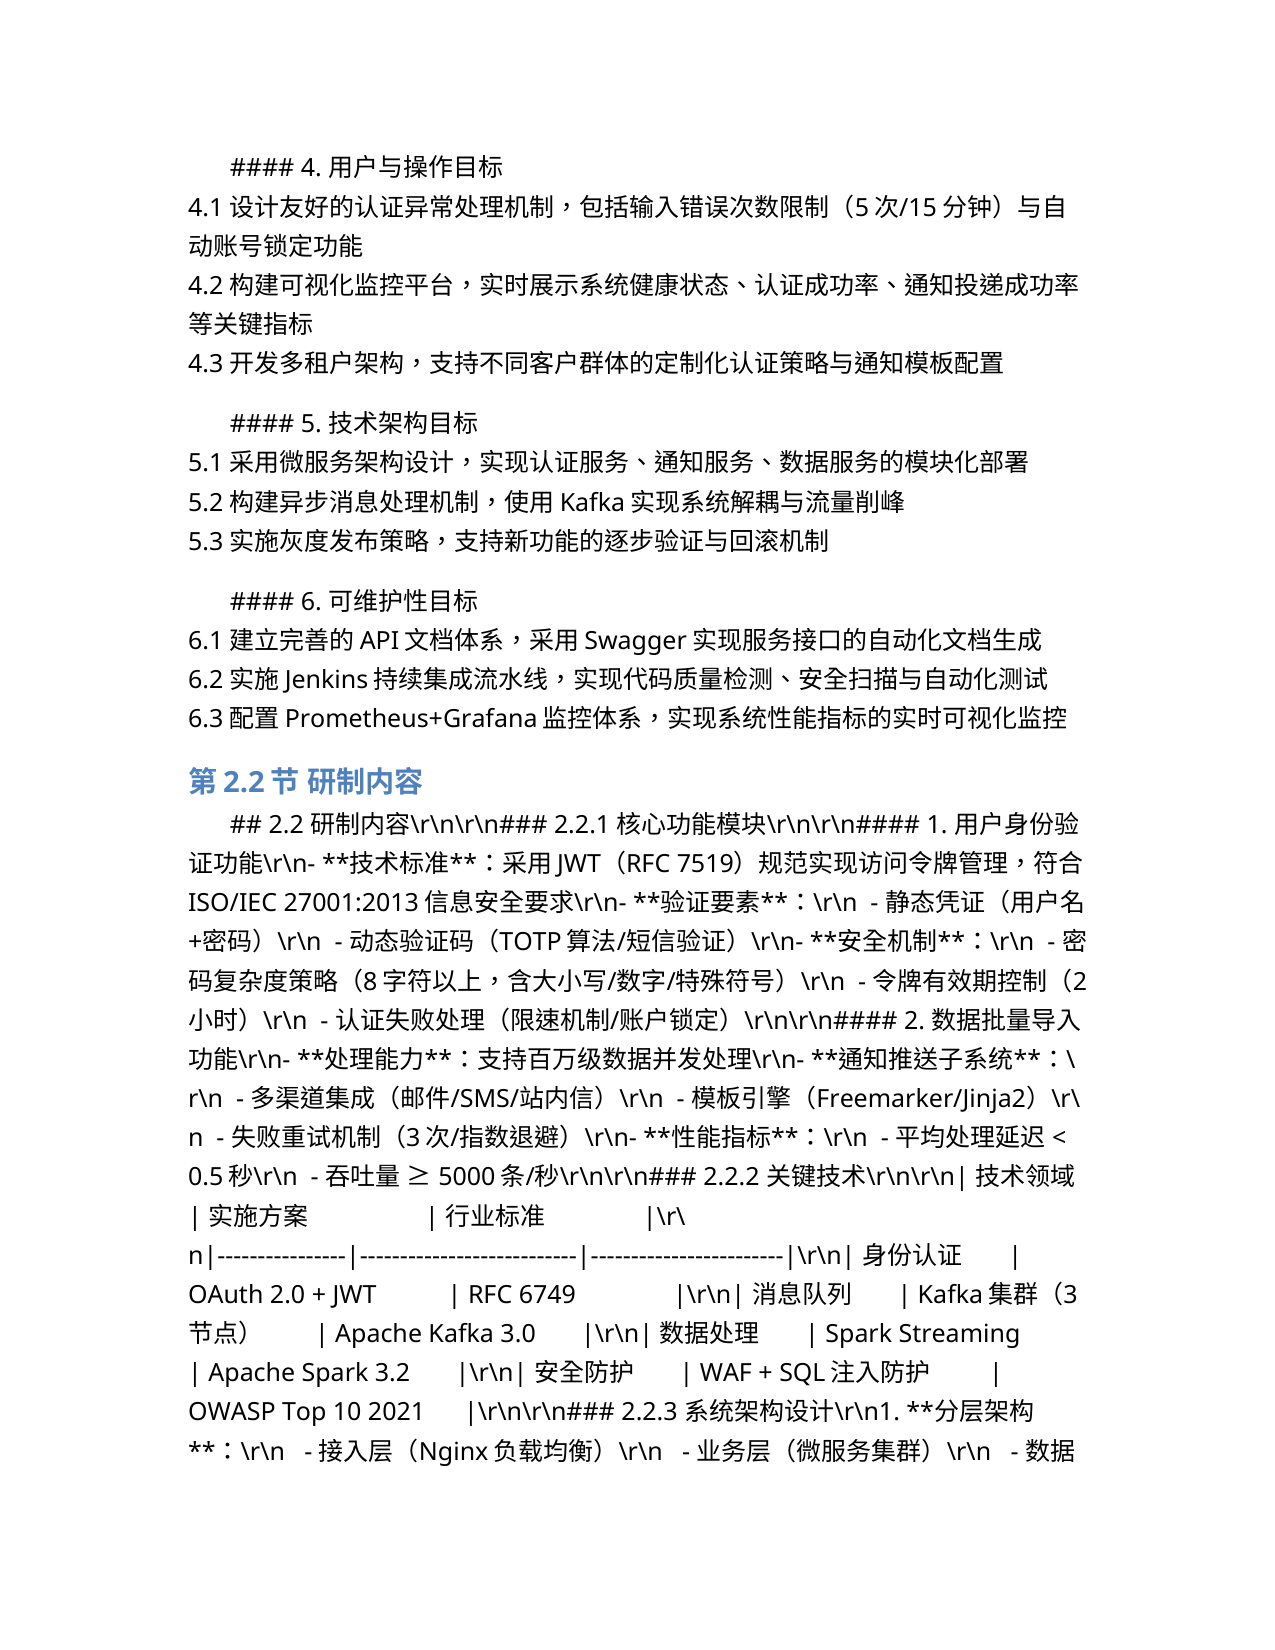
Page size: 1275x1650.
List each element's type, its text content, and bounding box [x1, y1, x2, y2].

text #### 6. 可维护性目标 6.1 建立完善的API文档体系，采用Swagger实现服务接口的自动化文档生成 6.2 实施Jenkins持续集成流水线，实现代码质量检测、安全扫描与自动化测试 6.3 配置Prometheus+Grafana监控体系，实现系统性能指标的实时可视化监控 [188, 583, 1087, 735]
subtitle 第2.2节 研制内容 [188, 761, 1087, 801]
text #### 4. 用户与操作目标 4.1 设计友好的认证异常处理机制，包括输入错误次数限制（5次/15分钟）与自动账号锁定功能 4.2 构建可视化监控平台，实时展示系统健康状态、认证成功率、通知投递成功率等关键指标 4.3 开发多租户架构，支持不同客户群体的定制化认证策略与通知模板配置 [188, 150, 1087, 380]
text #### 5. 技术架构目标 5.1 采用微服务架构设计，实现认证服务、通知服务、数据服务的模块化部署 5.2 构建异步消息处理机制，使用Kafka实现系统解耦与流量削峰 5.3 实施灰度发布策略，支持新功能的逐步验证与回滚机制 [188, 406, 1087, 557]
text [188, 806, 1087, 1467]
